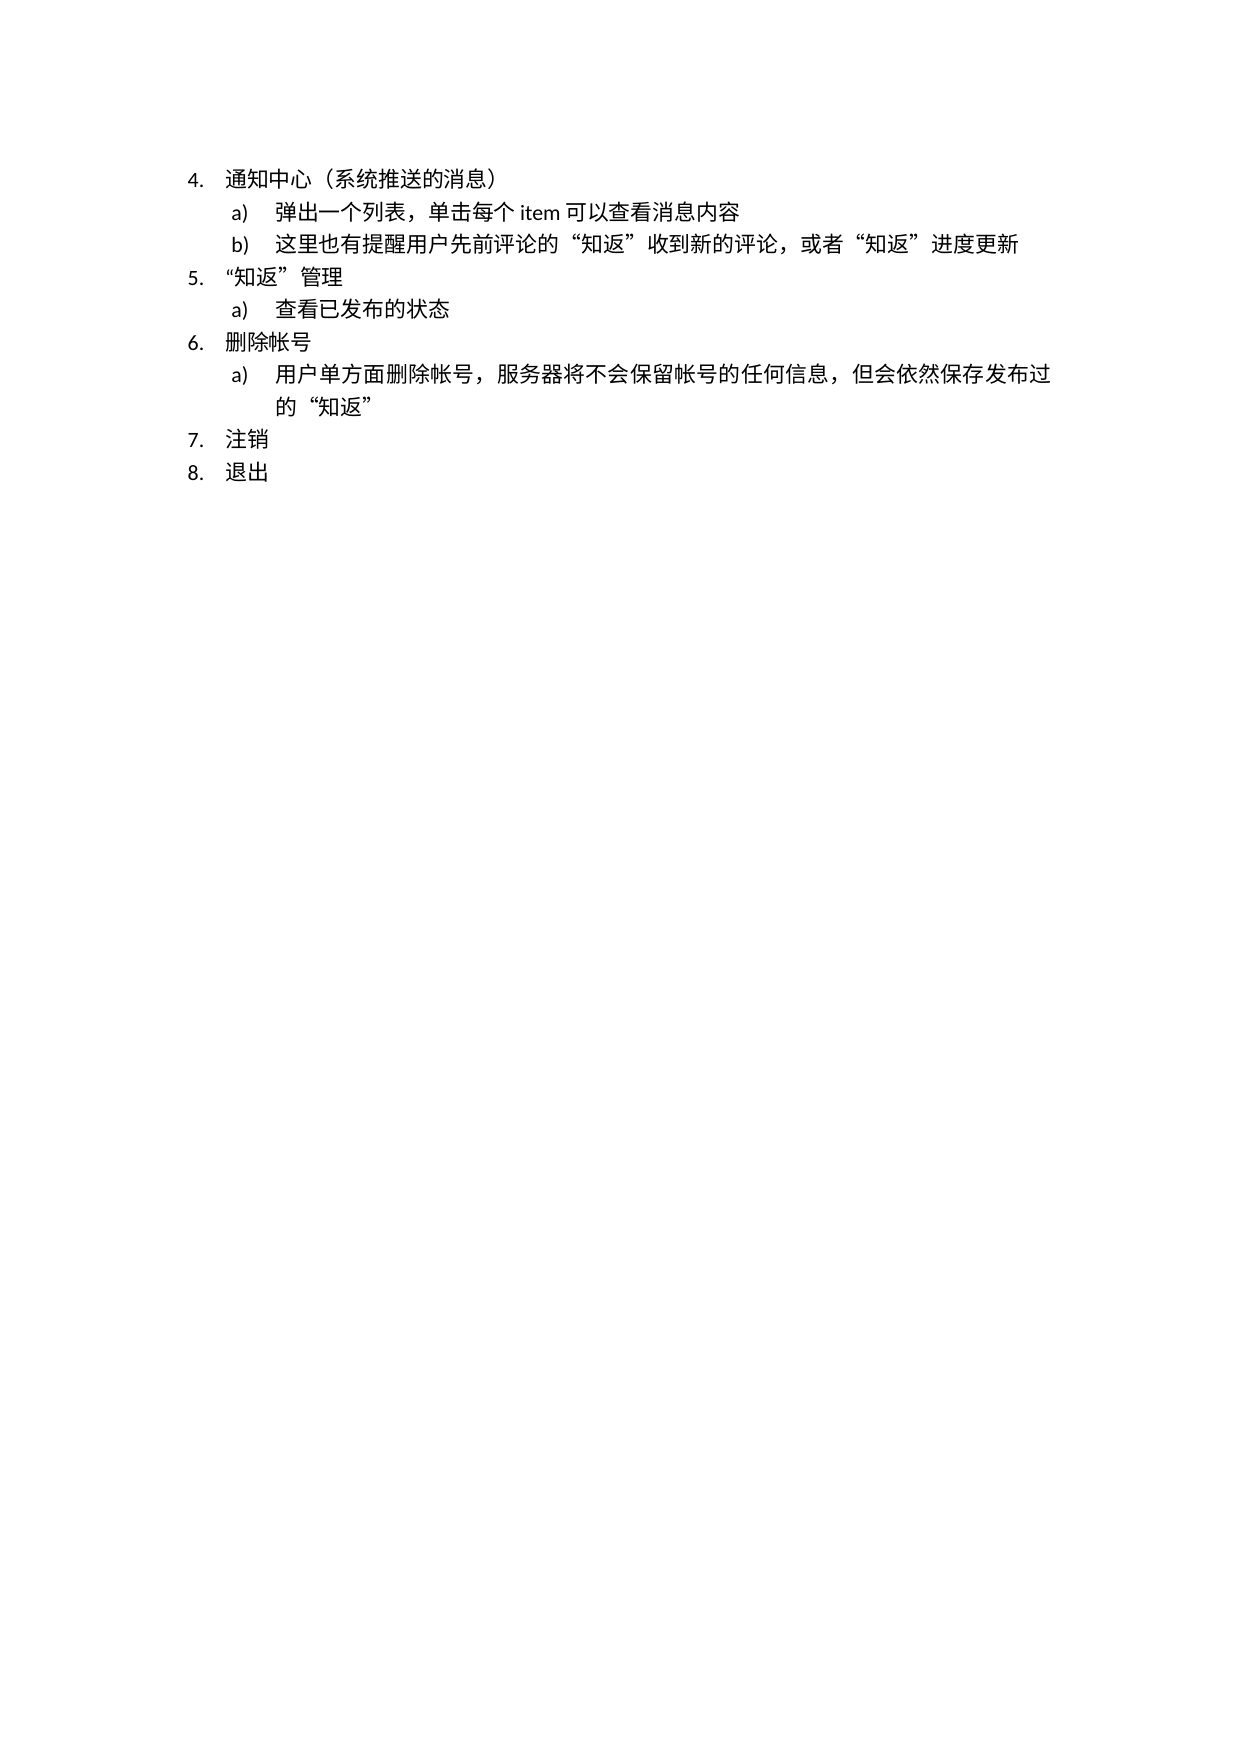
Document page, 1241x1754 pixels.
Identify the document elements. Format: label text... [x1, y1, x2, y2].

list 用户单方面删除帐号，服务器将不会保留帐号的任何信息，但会依然保存发布过的“知返” [231, 357, 1053, 422]
list “知返”管理 [187, 259, 1053, 292]
list 通知中心（系统推送的消息） [187, 162, 1053, 194]
list 这里也有提醒用户先前评论的“知返”收到新的评论，或者“知返”进度更新 [231, 227, 1053, 259]
list 删除帐号 [187, 324, 1053, 357]
list 查看已发布的状态 [231, 292, 1053, 324]
list 注销 [187, 422, 1053, 454]
list 弹出一个列表，单击每个item可以查看消息内容 [231, 194, 1053, 227]
list 退出 [187, 454, 1053, 487]
